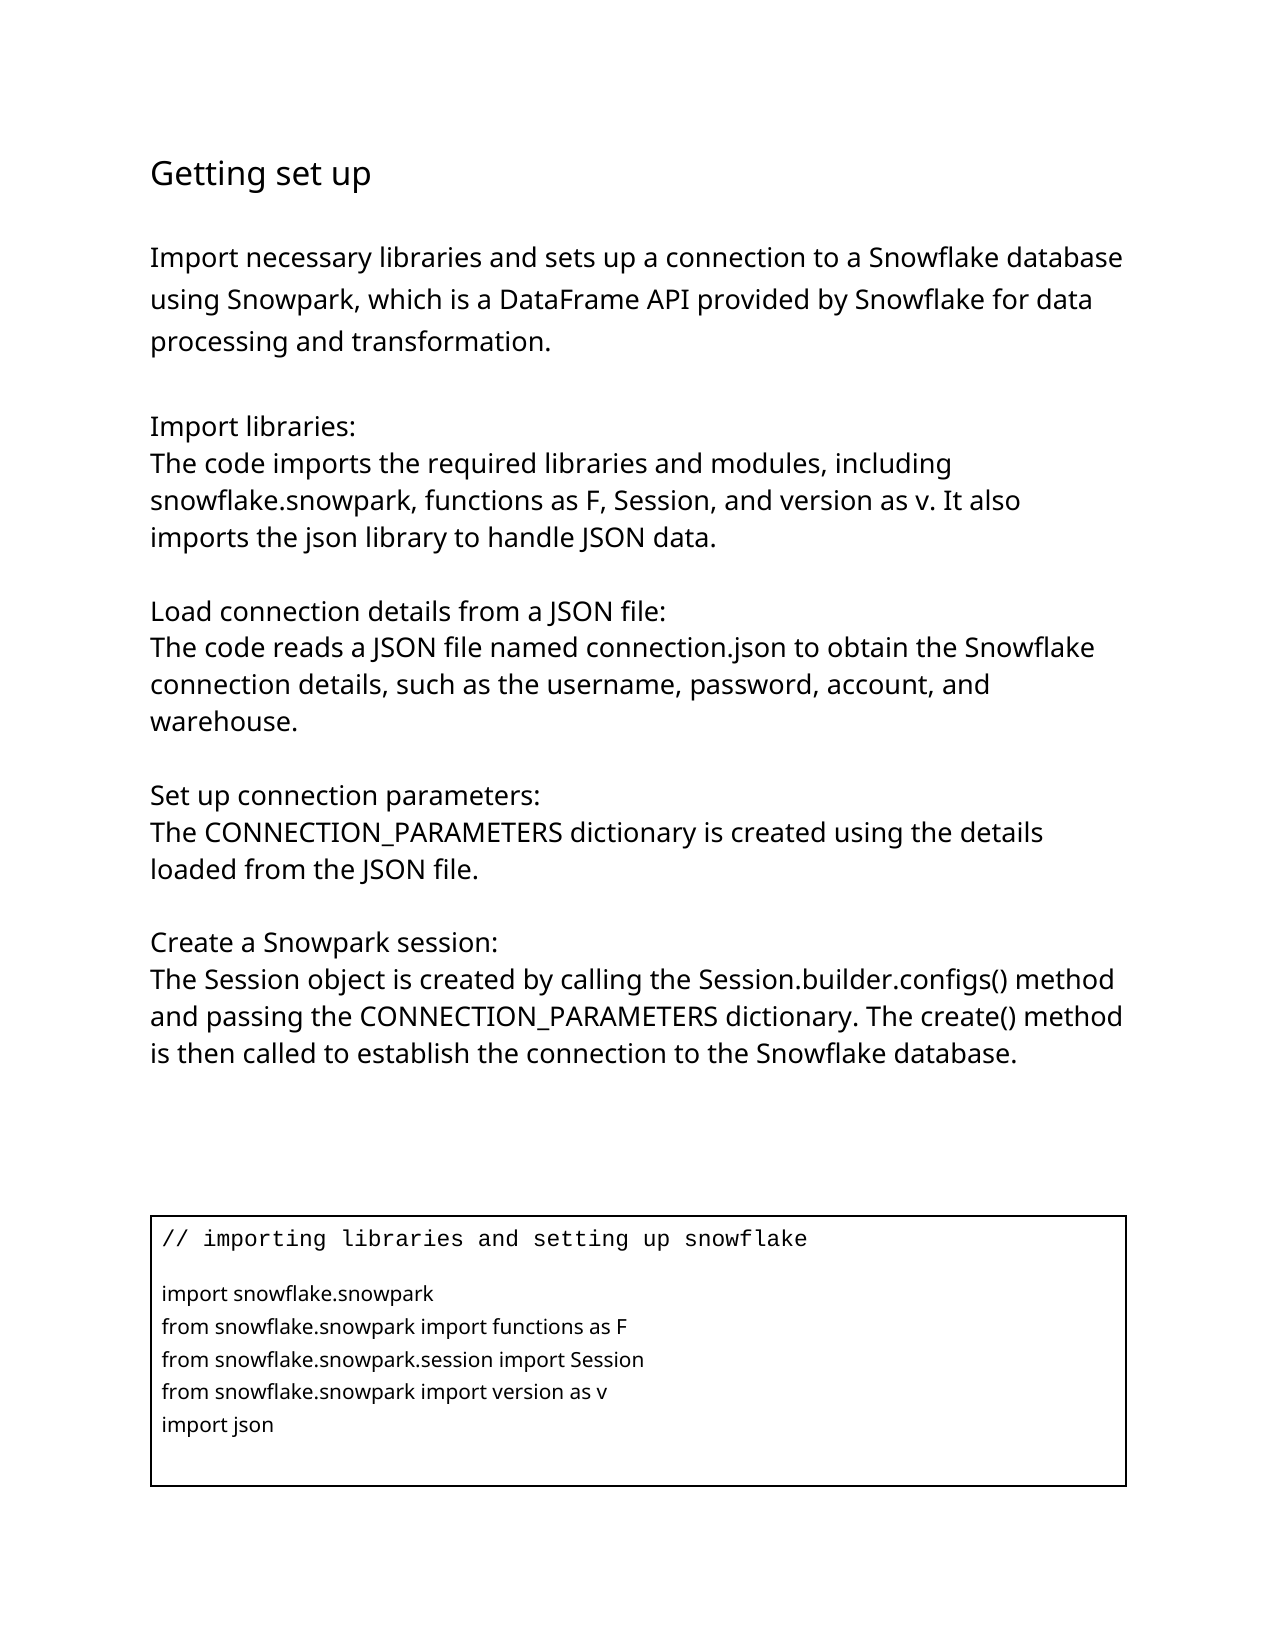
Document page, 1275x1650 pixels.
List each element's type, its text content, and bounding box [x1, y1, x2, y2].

text Import libraries: [150, 408, 1125, 444]
text Create a Snowpark session: [150, 924, 1125, 961]
text Load connection details from a JSON file: [150, 592, 1125, 629]
text Import necessary libraries and sets up a connection to a Snowflake database using Snowpark, which is a DataFrame API provided by Snowflake for data processing and transformation. [150, 238, 1125, 360]
text The code imports the required libraries and modules, including snowflake.snowpark, functions as F, Session, and version as v. It also imports the json library to handle JSON data. [150, 444, 1125, 555]
text The Session object is created by calling the Session.builder.configs() method and passing the CONNECTION_PARAMETERS dictionary. The create() method is then called to establish the connection to the Snowflake database. [150, 961, 1125, 1071]
text The CONNECTION_PARAMETERS dictionary is created using the details loaded from the JSON file. [150, 813, 1125, 887]
text Set up connection parameters: [150, 776, 1125, 813]
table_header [152, 1217, 1125, 1485]
subtitle Getting set up [150, 150, 1125, 195]
text The code reads a JSON file named connection.json to obtain the Snowflake connection details, such as the username, password, account, and warehouse. [150, 629, 1125, 739]
